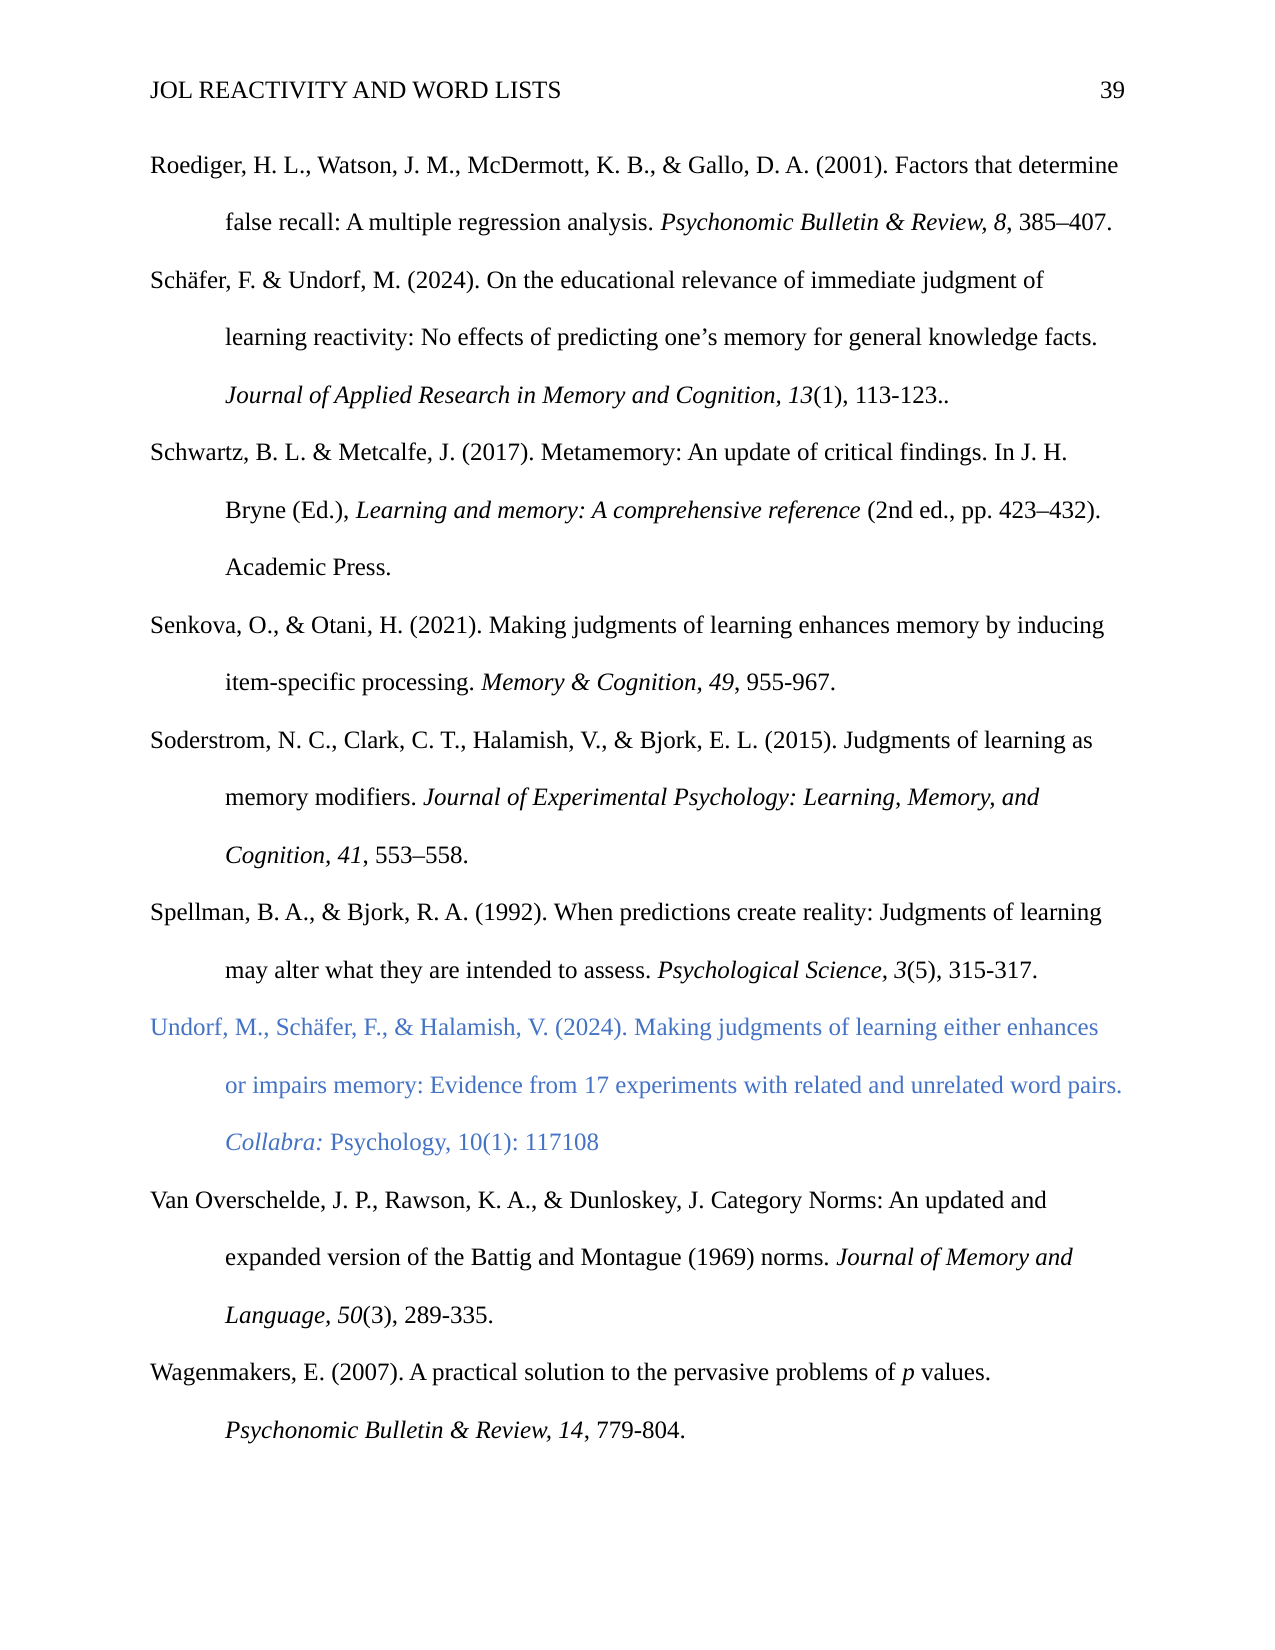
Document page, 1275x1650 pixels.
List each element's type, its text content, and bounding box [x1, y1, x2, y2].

text Soderstrom, N. C., Clark, C. T., Halamish, V., & Bjork, E. L. (2015). Judgments of learning as memory modifiers. Journal of Experimental Psychology: Learning, Memory, and Cognition, 41, 553–558. [150, 725, 1125, 869]
text Schäfer, F. & Undorf, M. (2024). On the educational relevance of immediate judgment of learning reactivity: No effects of predicting one’s memory for general knowledge facts. Journal of Applied Research in Memory and Cognition, 13(1), 113-123.. [150, 265, 1125, 409]
text Schwartz, B. L. & Metcalfe, J. (2017). Metamemory: An update of critical findings. In J. H. Bryne (Ed.), Learning and memory: A comprehensive reference (2nd ed., pp. 423–432). Academic Press. [150, 437, 1125, 581]
text Undorf, M., Schäfer, F., & Halamish, V. (2024). Making judgments of learning either enhances or impairs memory: Evidence from 17 experiments with related and unrelated word pairs. Collabra: Psychology, 10(1): 117108 [150, 1012, 1125, 1156]
text Wagenmakers, E. (2007). A practical solution to the pervasive problems of p values. Psychonomic Bulletin & Review, 14, 779-804. [150, 1357, 1125, 1444]
text Senkova, O., & Otani, H. (2021). Making judgments of learning enhances memory by inducing item-specific processing. Memory & Cognition, 49, 955-967. [150, 610, 1125, 696]
text Spellman, B. A., & Bjork, R. A. (1992). When predictions create reality: Judgments of learning may alter what they are intended to assess. Psychological Science, 3(5), 315-317. [150, 897, 1125, 984]
text Roediger, H. L., Watson, J. M., McDermott, K. B., & Gallo, D. A. (2001). Factors that determine false recall: A multiple regression analysis. Psychonomic Bulletin & Review, 8, 385–407. [150, 150, 1125, 236]
